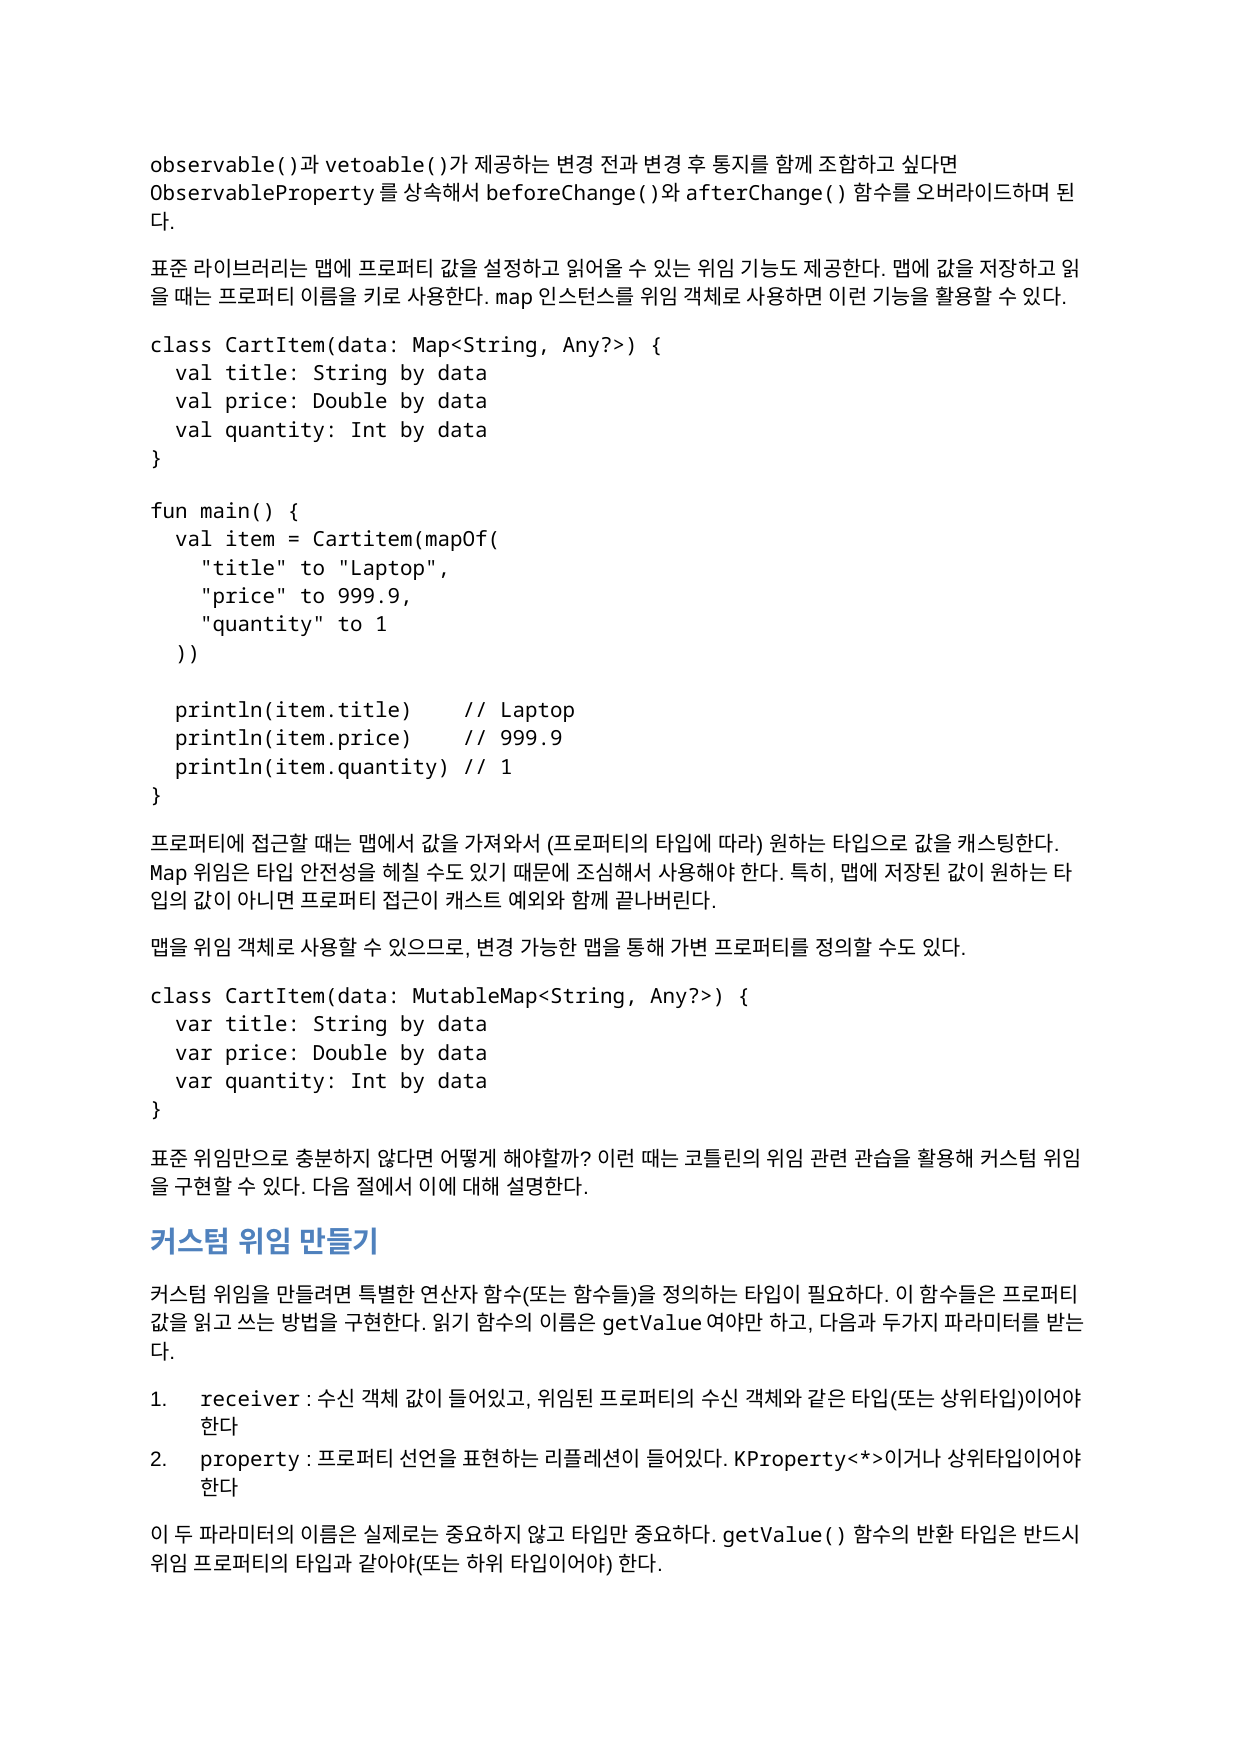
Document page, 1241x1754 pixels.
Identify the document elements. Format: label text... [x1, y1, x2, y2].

subtitle 커스텀 위임 만들기 [150, 1221, 1090, 1261]
text 맵을 위임 객체로 사용할 수 있으므로, 변경 가능한 맵을 통해 가변 프로퍼티를 정의할 수도 있다. [150, 933, 1090, 962]
list property : 프로퍼티 선언을 표현하는 리플레션이 들어있다. KProperty<*>이거나 상위타입이어야 한다 [150, 1444, 1090, 1501]
text 표준 라이브러리는 맵에 프로퍼티 값을 설정하고 읽어올 수 있는 위임 기능도 제공한다. 맵에 값을 저장하고 읽을 때는 프로퍼티 이름을 키로 사용한다. map 인스턴스를 위임 객체로 사용하면 이런 기능을 활용할 수 있다. [150, 254, 1090, 311]
text 이 두 파라미터의 이름은 실제로는 중요하지 않고 타입만 중요하다. getValue() 함수의 반환 타입은 반드시 위임 프로퍼티의 타입과 같아야(또는 하위 타입이어야) 한다. [150, 1520, 1090, 1577]
text 프로퍼티에 접근할 때는 맵에서 값을 가져와서 (프로퍼티의 타입에 따라) 원하는 타입으로 값을 캐스팅한다. Map 위임은 타입 안전성을 헤칠 수도 있기 때문에 조심해서 사용해야 한다. 특히, 맵에 저장된 값이 원하는 타입의 값이 아니면 프로퍼티 접근이 캐스트 예외와 함께 끝나버린다. [150, 829, 1090, 915]
text class CartItem(data: MutableMap<String, Any?>) { var title: String by data var price: Double by data var quantity: Int by data } [150, 981, 1090, 1123]
text class CartItem(data: Map<String, Any?>) { val title: String by data val price: Double by data val quantity: Int by data } fun main() { val item = Cartitem(mapOf( "title" to "Laptop", "price" to 999.9, "quantity" to 1 )) println(item.title) // Laptop println(item.price) // 999.9 println(item.quantity) // 1 } [150, 330, 1090, 809]
text 커스텀 위임을 만들려면 특별한 연산자 함수(또는 함수들)을 정의하는 타입이 필요하다. 이 함수들은 프로퍼티 값을 읽고 쓰는 방법을 구현한다. 읽기 함수의 이름은 getValue여야만 하고, 다음과 두가지 파라미터를 받는다. [150, 1280, 1090, 1365]
text observable()과 vetoable()가 제공하는 변경 전과 변경 후 통지를 함께 조합하고 싶다면 ObservableProperty를 상속해서 beforeChange()와 afterChange() 함수를 오버라이드하며 된다. [150, 150, 1090, 235]
list receiver : 수신 객체 값이 들어있고, 위임된 프로퍼티의 수신 객체와 같은 타입(또는 상위타입)이어야 한다 [150, 1384, 1090, 1441]
text 표준 위임만으로 충분하지 않다면 어떻게 해야할까? 이런 때는 코틀린의 위임 관련 관습을 활용해 커스텀 위임을 구현할 수 있다. 다음 절에서 이에 대해 설명한다. [150, 1144, 1090, 1201]
